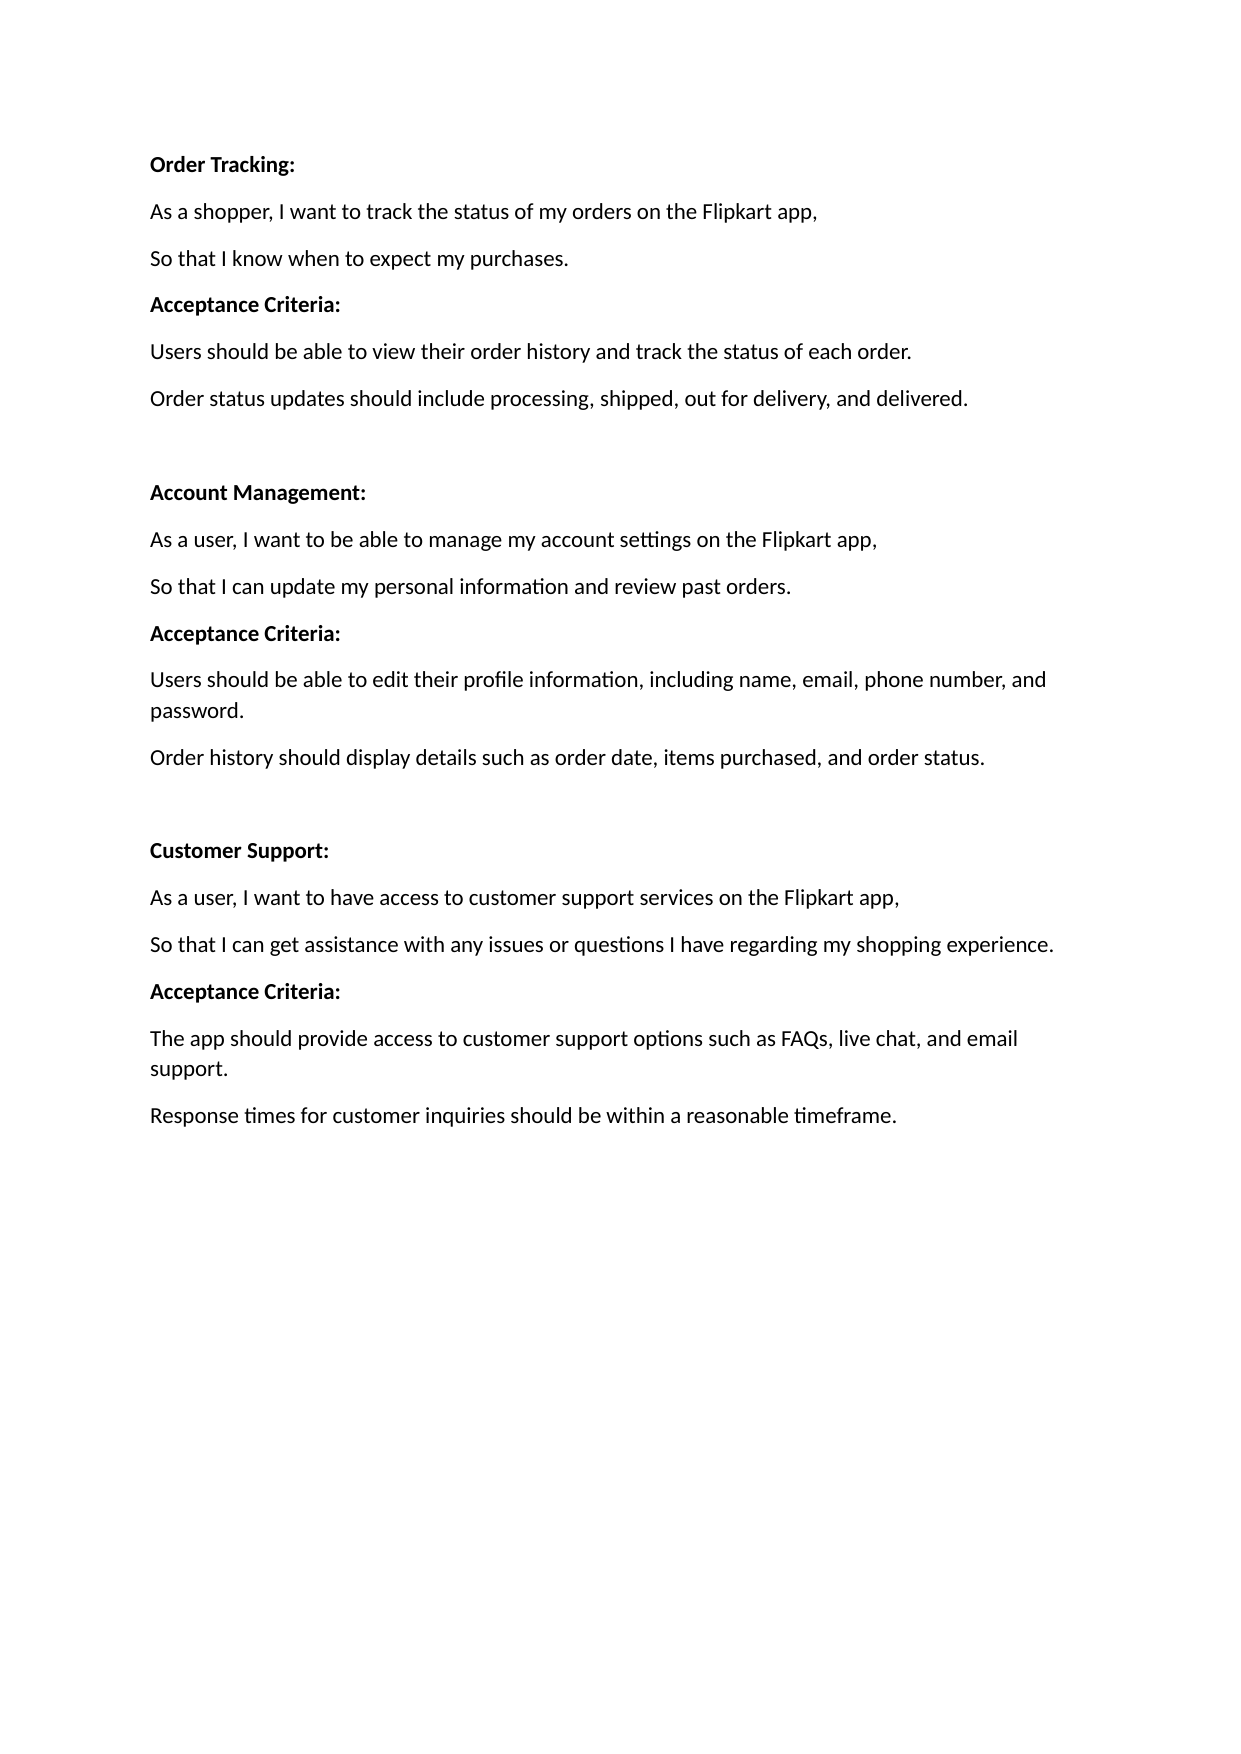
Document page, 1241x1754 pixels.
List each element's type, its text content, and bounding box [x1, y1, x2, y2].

text As a user, I want to have access to customer support services on the Flipkart app, [150, 883, 1090, 911]
text Response times for customer inquiries should be within a reasonable timeframe. [150, 1101, 1090, 1129]
text As a shopper, I want to track the status of my orders on the Flipkart app, [150, 197, 1090, 225]
text So that I know when to expect my purchases. [150, 244, 1090, 272]
text Order Tracking: [150, 150, 1090, 178]
text Account Management: [150, 478, 1090, 506]
text So that I can update my personal information and review past orders. [150, 572, 1090, 600]
text So that I can get assistance with any issues or questions I have regarding my shopping experience. [150, 930, 1090, 958]
text Order status updates should include processing, shipped, out for delivery, and delivered. [150, 384, 1090, 412]
text Users should be able to edit their profile information, including name, email, phone number, and password. [150, 666, 1090, 724]
text The app should provide access to customer support options such as FAQs, live chat, and email support. [150, 1024, 1090, 1082]
text Acceptance Criteria: [150, 977, 1090, 1005]
text Order history should display details such as order date, items purchased, and order status. [150, 743, 1090, 771]
text Acceptance Criteria: [150, 619, 1090, 647]
text As a user, I want to be able to manage my account settings on the Flipkart app, [150, 525, 1090, 553]
text Acceptance Criteria: [150, 291, 1090, 319]
text Users should be able to view their order history and track the status of each order. [150, 337, 1090, 366]
text Customer Support: [150, 836, 1090, 864]
